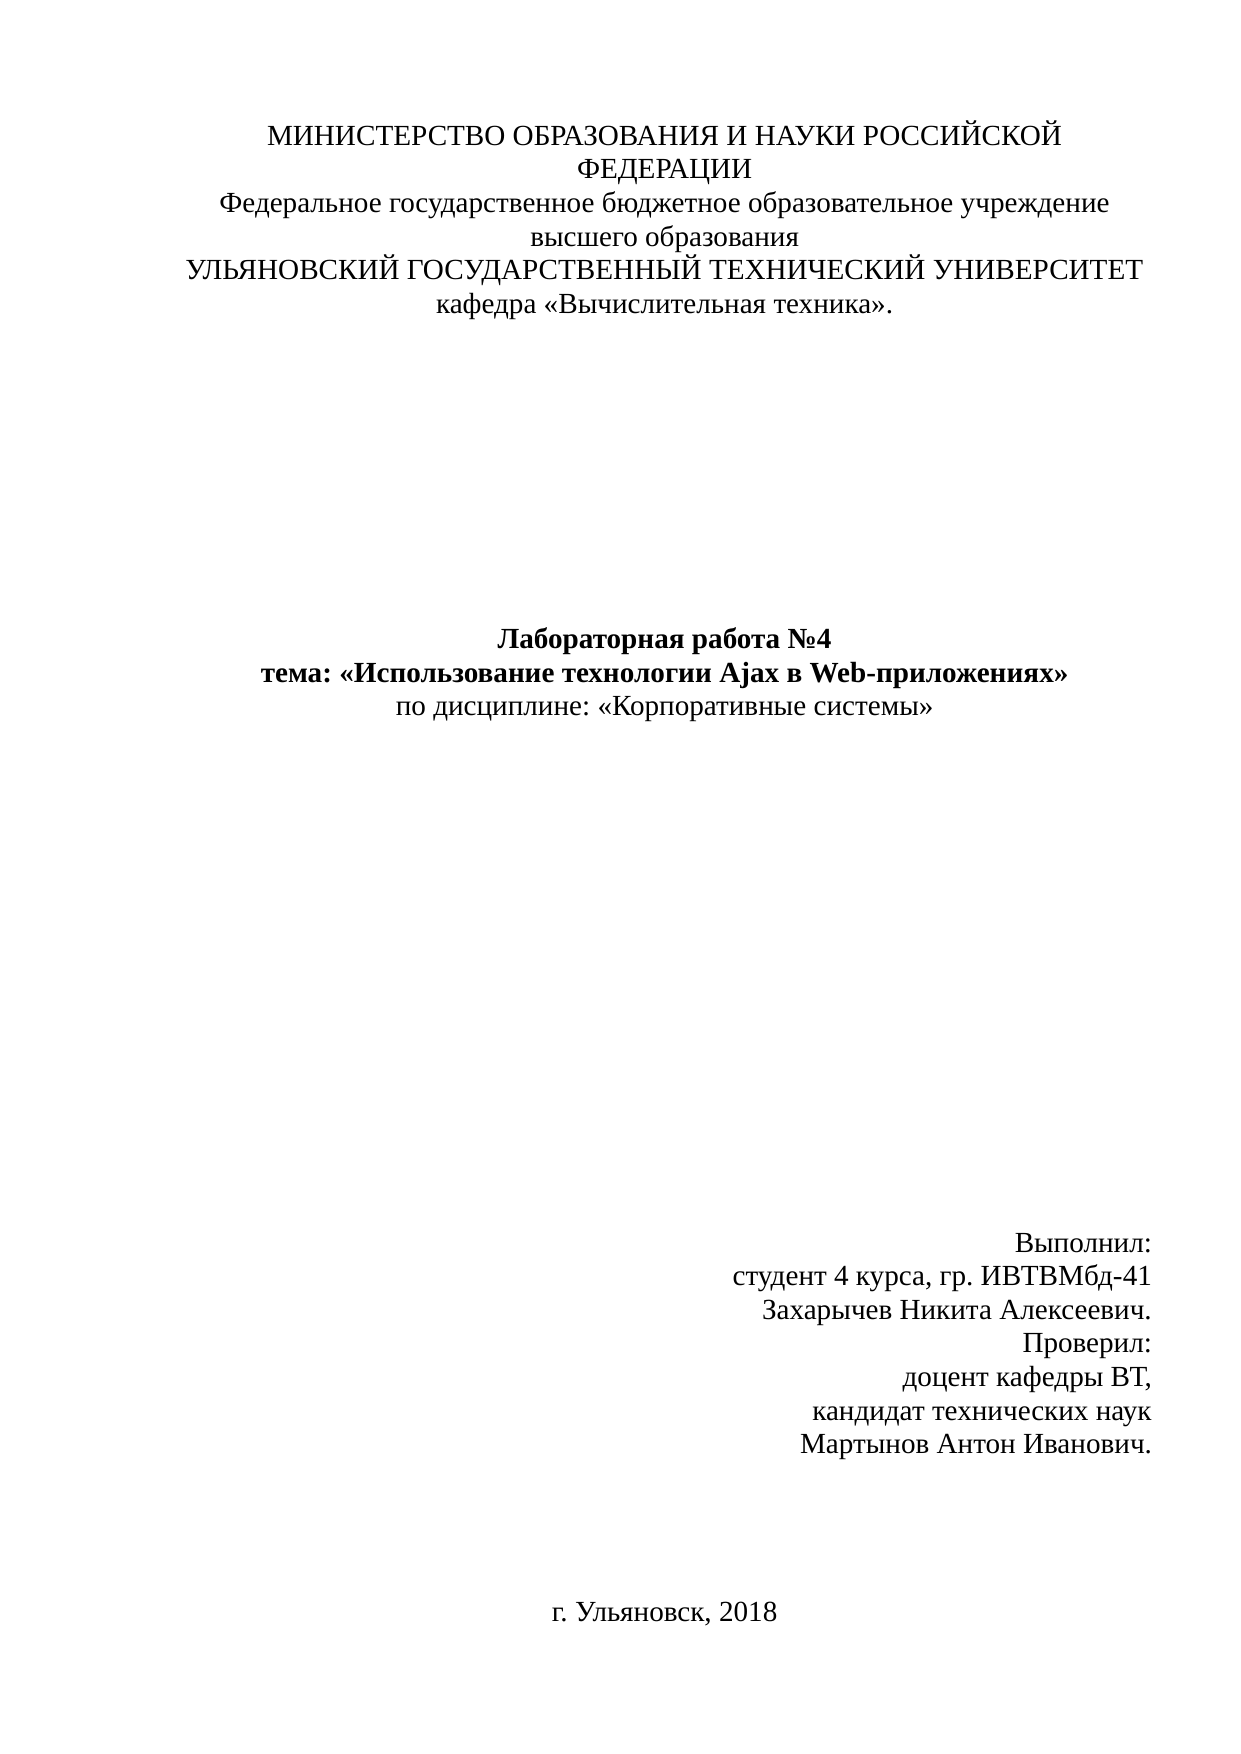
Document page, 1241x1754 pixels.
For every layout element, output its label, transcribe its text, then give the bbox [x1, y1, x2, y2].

text г. Ульяновск, 2018 [177, 1594, 1152, 1627]
text тема: «Использование технологии Ajax в Web-приложениях» [177, 655, 1152, 688]
text кафедра «Вычислительная техника». [177, 286, 1152, 319]
text Проверил: [693, 1326, 1152, 1359]
text высшего образования [177, 219, 1152, 252]
text Мартынов Антон Иванович. [693, 1426, 1152, 1460]
text Лабораторная работа №4 [177, 621, 1152, 655]
text Федеральное государственное бюджетное образовательное учреждение [177, 185, 1152, 219]
text МИНИСТЕРСТВО ОБРАЗОВАНИЯ И НАУКИ РОССИЙСКОЙ ФЕДЕРАЦИИ [177, 118, 1152, 185]
text по дисциплине: «Корпоративные системы» [177, 688, 1152, 722]
text кандидат технических наук [693, 1393, 1152, 1426]
text Захарычев Никита Алексеевич. [693, 1292, 1152, 1326]
text Выполнил: [693, 1225, 1152, 1258]
text доцент кафедры ВТ, [693, 1359, 1152, 1393]
text УЛЬЯНОВСКИЙ ГОСУДАРСТВЕННЫЙ ТЕХНИЧЕСКИЙ УНИВЕРСИТЕТ [177, 252, 1152, 286]
text студент 4 курса, гр. ИВТВМбд-41 [693, 1258, 1152, 1292]
